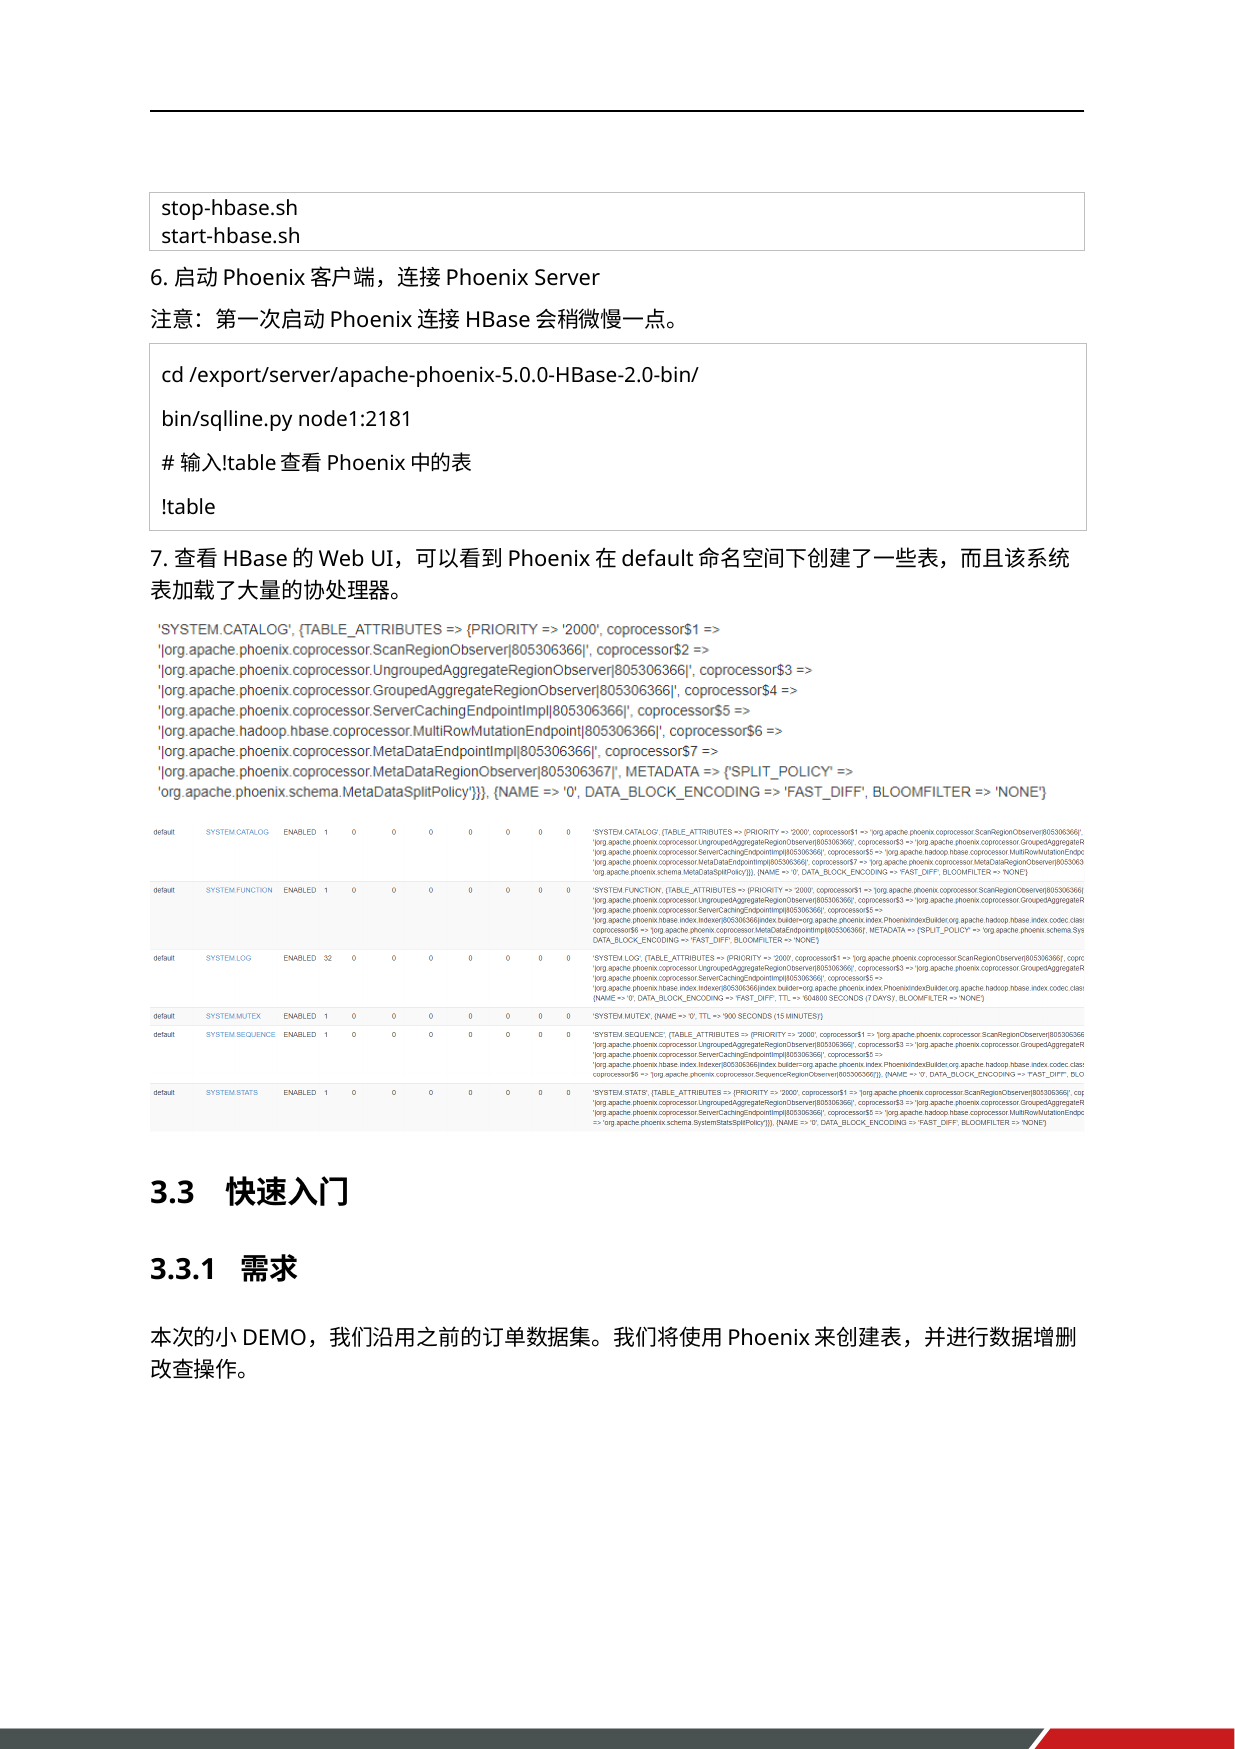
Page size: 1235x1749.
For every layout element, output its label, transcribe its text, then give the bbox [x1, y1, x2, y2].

text 注意：第一次启动Phoenix连接HBase会稍微慢一点。 [150, 302, 1084, 333]
picture [0, 1669, 1235, 1749]
picture [150, 613, 1084, 816]
text 本次的小DEMO，我们沿用之前的订单数据集。我们将使用Phoenix来创建表，并进行数据增删改查操作。 [150, 1320, 1084, 1384]
list 启动Phoenix客户端，连接Phoenix Server [150, 260, 1084, 292]
subtitle 需求 [150, 1246, 1084, 1288]
list 查看HBase的Web UI，可以看到Phoenix在default命名空间下创建了一些表，而且该系统表加载了大量的协处理器。 [150, 541, 1084, 604]
picture [150, 825, 1085, 1136]
subtitle 快速入门 [150, 1168, 1084, 1213]
table_header cd /export/server/apache-phoenix-5.0.0-HBase-2.0-bin/ bin/sqlline.py node1:2181 # 输入!table查看Phoenix中的表 !table [150, 344, 1086, 530]
